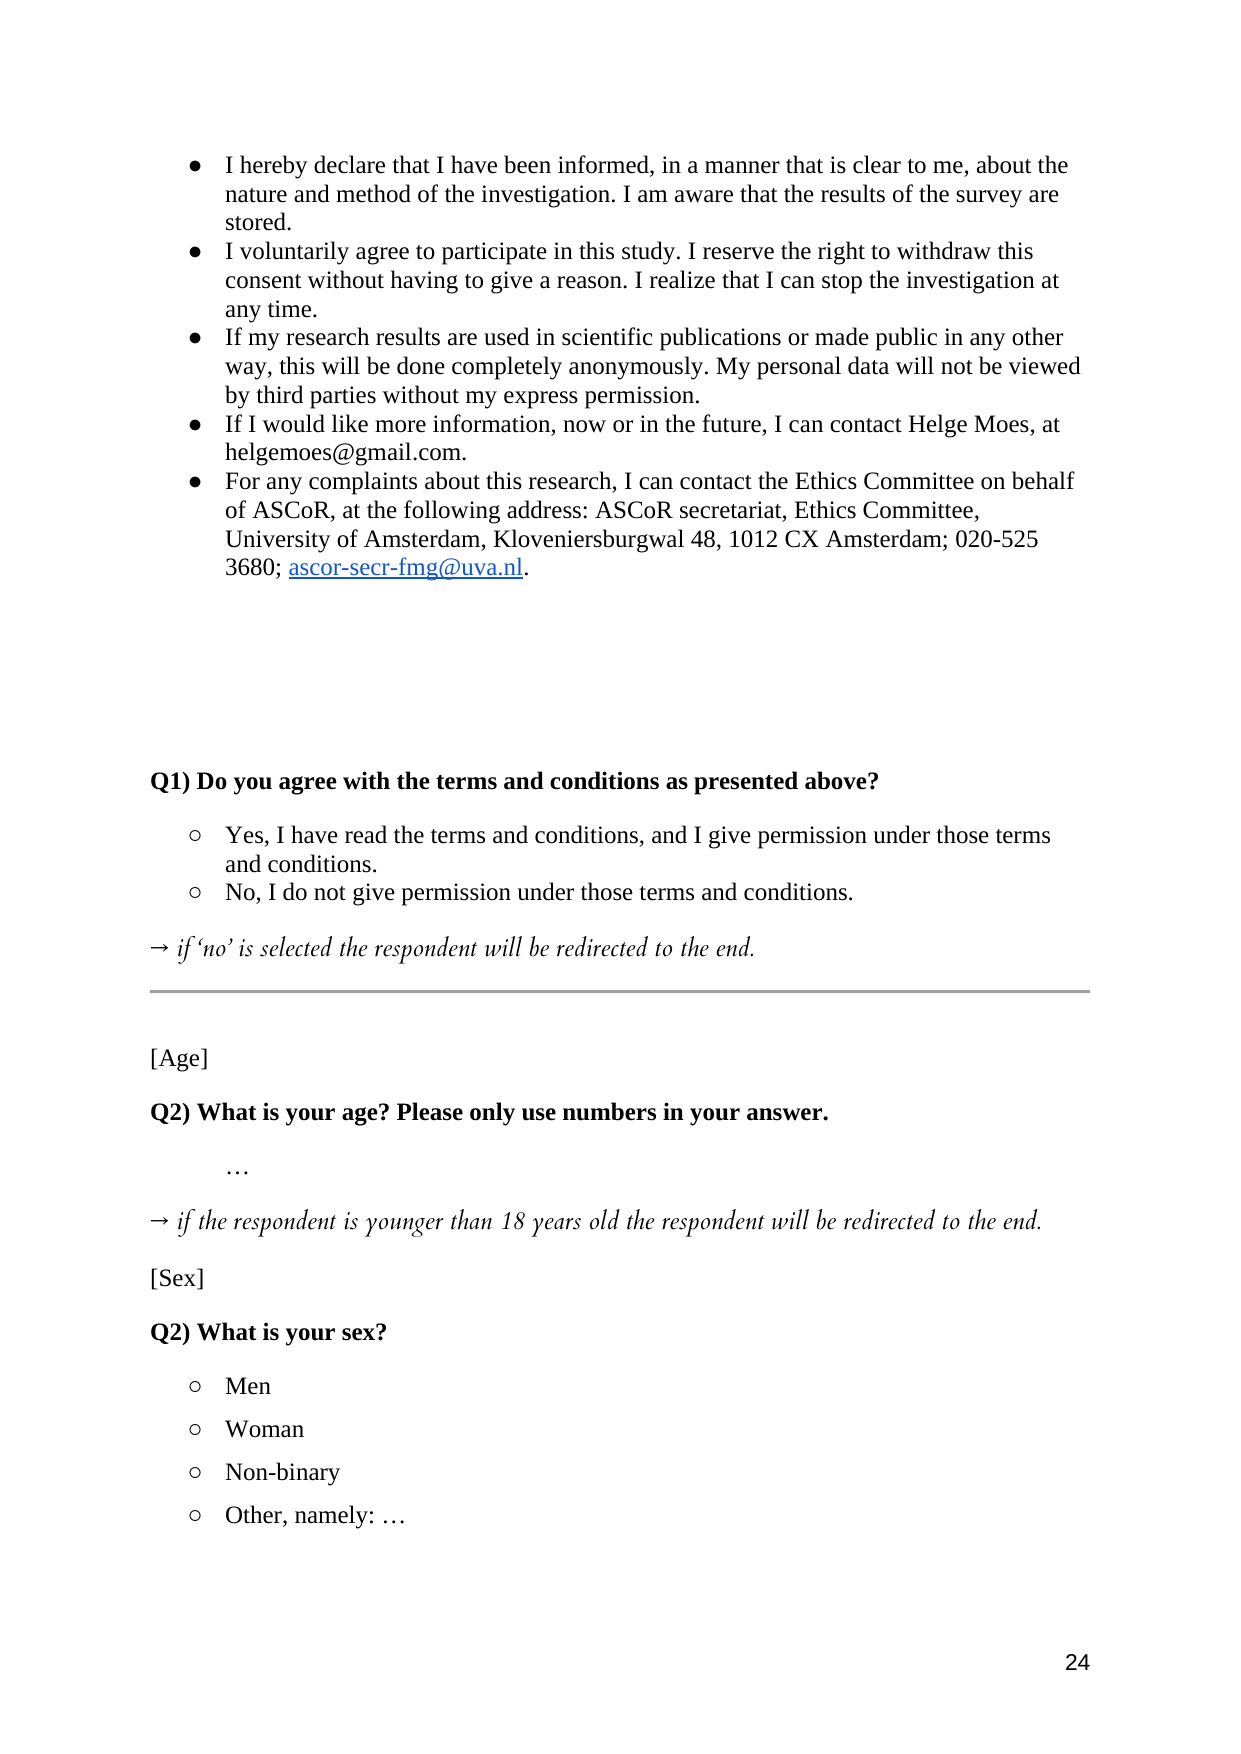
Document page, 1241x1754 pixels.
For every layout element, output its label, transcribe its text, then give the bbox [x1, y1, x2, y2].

text Q1) Do you agree with the terms and conditions as presented above? [150, 766, 1090, 795]
text [Age] [150, 1043, 1090, 1072]
text … [150, 1151, 1090, 1179]
list No, I do not give permission under those terms and conditions. [187, 877, 1090, 906]
list Non-binary [187, 1457, 1090, 1486]
text → if ‘no’ is selected the respondent will be redirected to the end. [150, 931, 1090, 965]
list Yes, I have read the terms and conditions, and I give permission under those terms and conditions. [187, 820, 1090, 877]
text Q2) What is your sex? [150, 1317, 1090, 1346]
list If I would like more information, now or in the future, I can contact Helge Moes, at helgemoes@gmail.com. [187, 409, 1090, 466]
list I hereby declare that I have been informed, in a manner that is clear to me, about the nature and method of the investigation. I am aware that the results of the survey are stored. [187, 150, 1090, 236]
list Men [187, 1371, 1090, 1400]
list Other, namely: … [187, 1500, 1090, 1529]
list For any complaints about this research, I can contact the Ethics Committee on behalf of ASCoR, at the following address: ASCoR secretariat, Ethics Committee, University of Amsterdam, Kloveniersburgwal 48, 1012 CX Amsterdam; 020-525 3680; ascor-secr-fmg@uva.nl. [187, 466, 1090, 581]
text → if the respondent is younger than 18 years old the respondent will be redirected to the end. [150, 1204, 1090, 1238]
text Q2) What is your age? Please only use numbers in your answer. [150, 1097, 1090, 1126]
list Woman [187, 1414, 1090, 1443]
list I voluntarily agree to participate in this study. I reserve the right to withdraw this consent without having to give a reason. I realize that I can stop the investigation at any time. [187, 236, 1090, 322]
text [Sex] [150, 1263, 1090, 1292]
list If my research results are used in scientific publications or made public in any other way, this will be done completely anonymously. My personal data will not be viewed by third parties without my express permission. [187, 322, 1090, 409]
